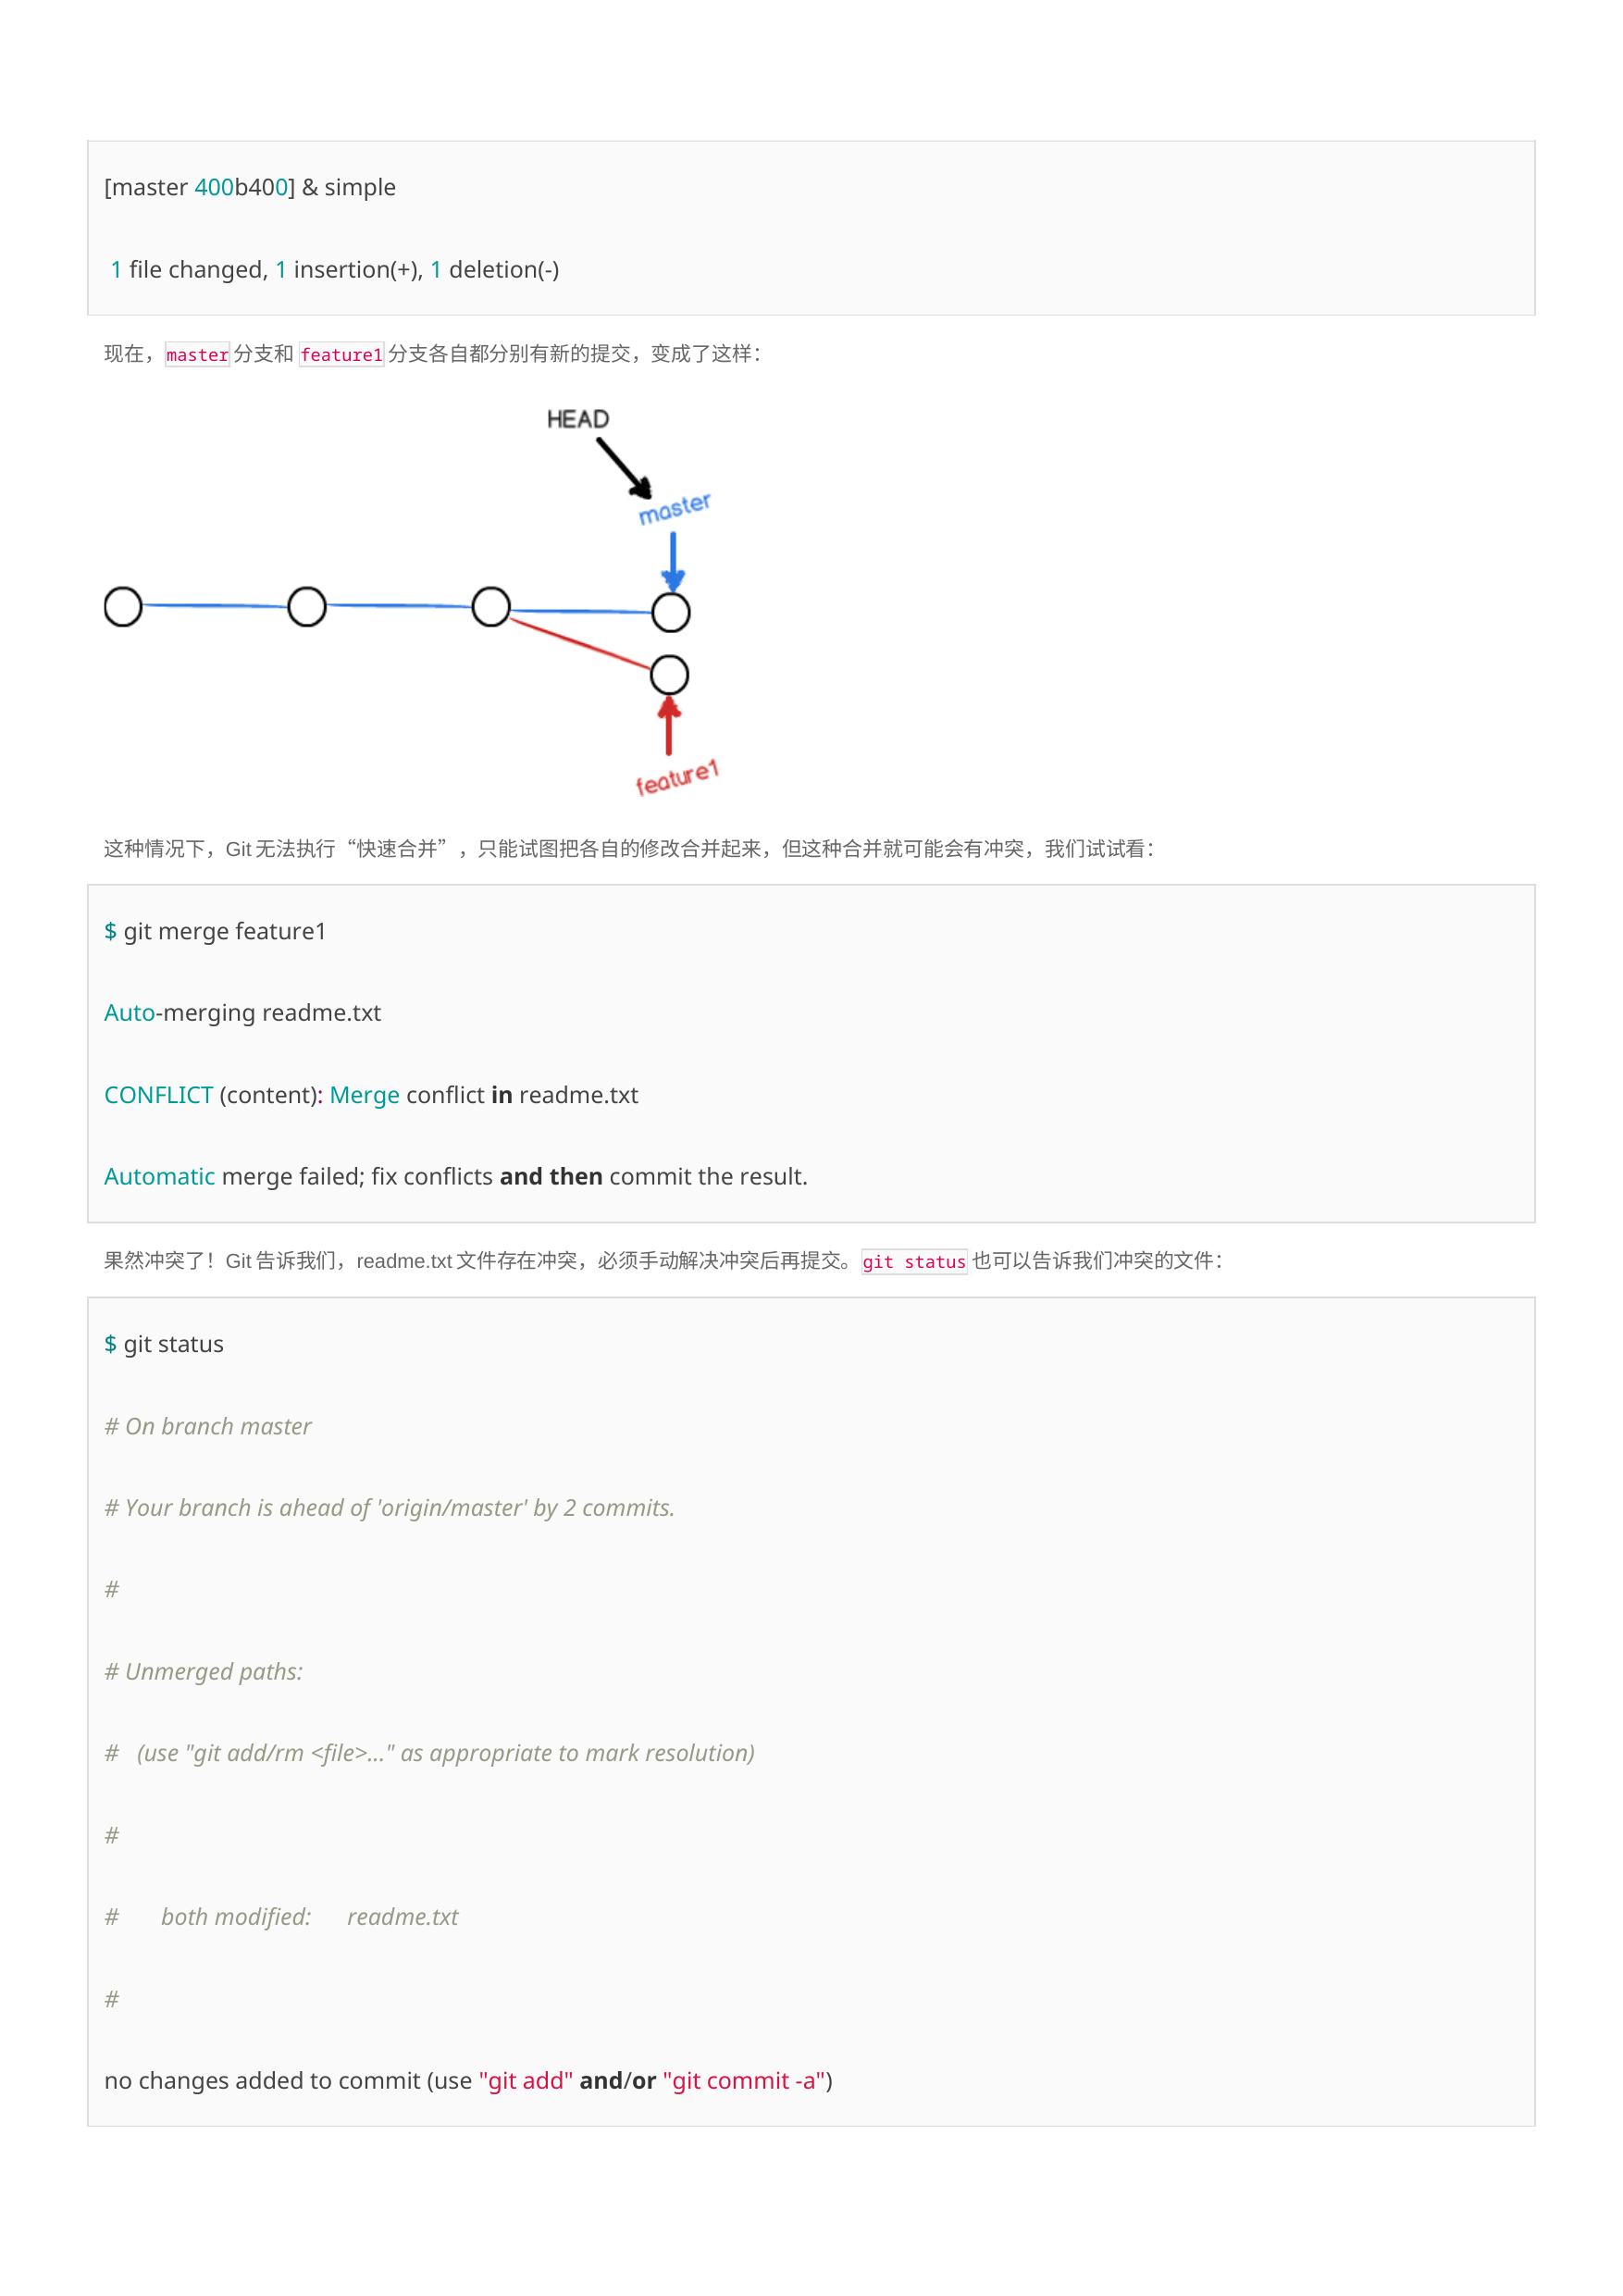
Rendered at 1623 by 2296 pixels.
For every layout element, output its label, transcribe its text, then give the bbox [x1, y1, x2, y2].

text $ git merge feature1 [89, 886, 1534, 961]
text 现在，master分支和feature1分支各自都分别有新的提交，变成了这样： [104, 338, 1518, 367]
text [master 400b400] & simple [89, 142, 1534, 217]
text # [89, 1952, 1534, 2029]
text Auto-merging readme.txt [89, 965, 1534, 1043]
text # Your branch is ahead of 'origin/master' by 2 commits. [89, 1460, 1534, 1537]
picture [104, 403, 720, 797]
text # [89, 1542, 1534, 1620]
text # (use "git add/rm <file>..." as appropriate to mark resolution) [89, 1706, 1534, 1783]
text Automatic merge failed; fix conflicts and then commit the result. [89, 1129, 1534, 1222]
text 1 file changed, 1 insertion(+), 1 deletion(-) [89, 222, 1534, 315]
text # Unmerged paths: [89, 1624, 1534, 1701]
text # both modified: readme.txt [89, 1869, 1534, 1946]
text 果然冲突了！Git告诉我们，readme.txt文件存在冲突，必须手动解决冲突后再提交。git status也可以告诉我们冲突的文件： [104, 1245, 1518, 1275]
text 这种情况下，Git无法执行“快速合并”，只能试图把各自的修改合并起来，但这种合并就可能会有冲突，我们试试看： [104, 832, 1518, 863]
text CONFLICT (content): Merge conflict in readme.txt [89, 1048, 1534, 1124]
text $ git status [89, 1298, 1534, 1373]
text # On branch master [89, 1378, 1534, 1456]
text # [89, 1788, 1534, 1865]
text no changes added to commit (use "git add" and/or "git commit -a") [89, 2033, 1534, 2126]
